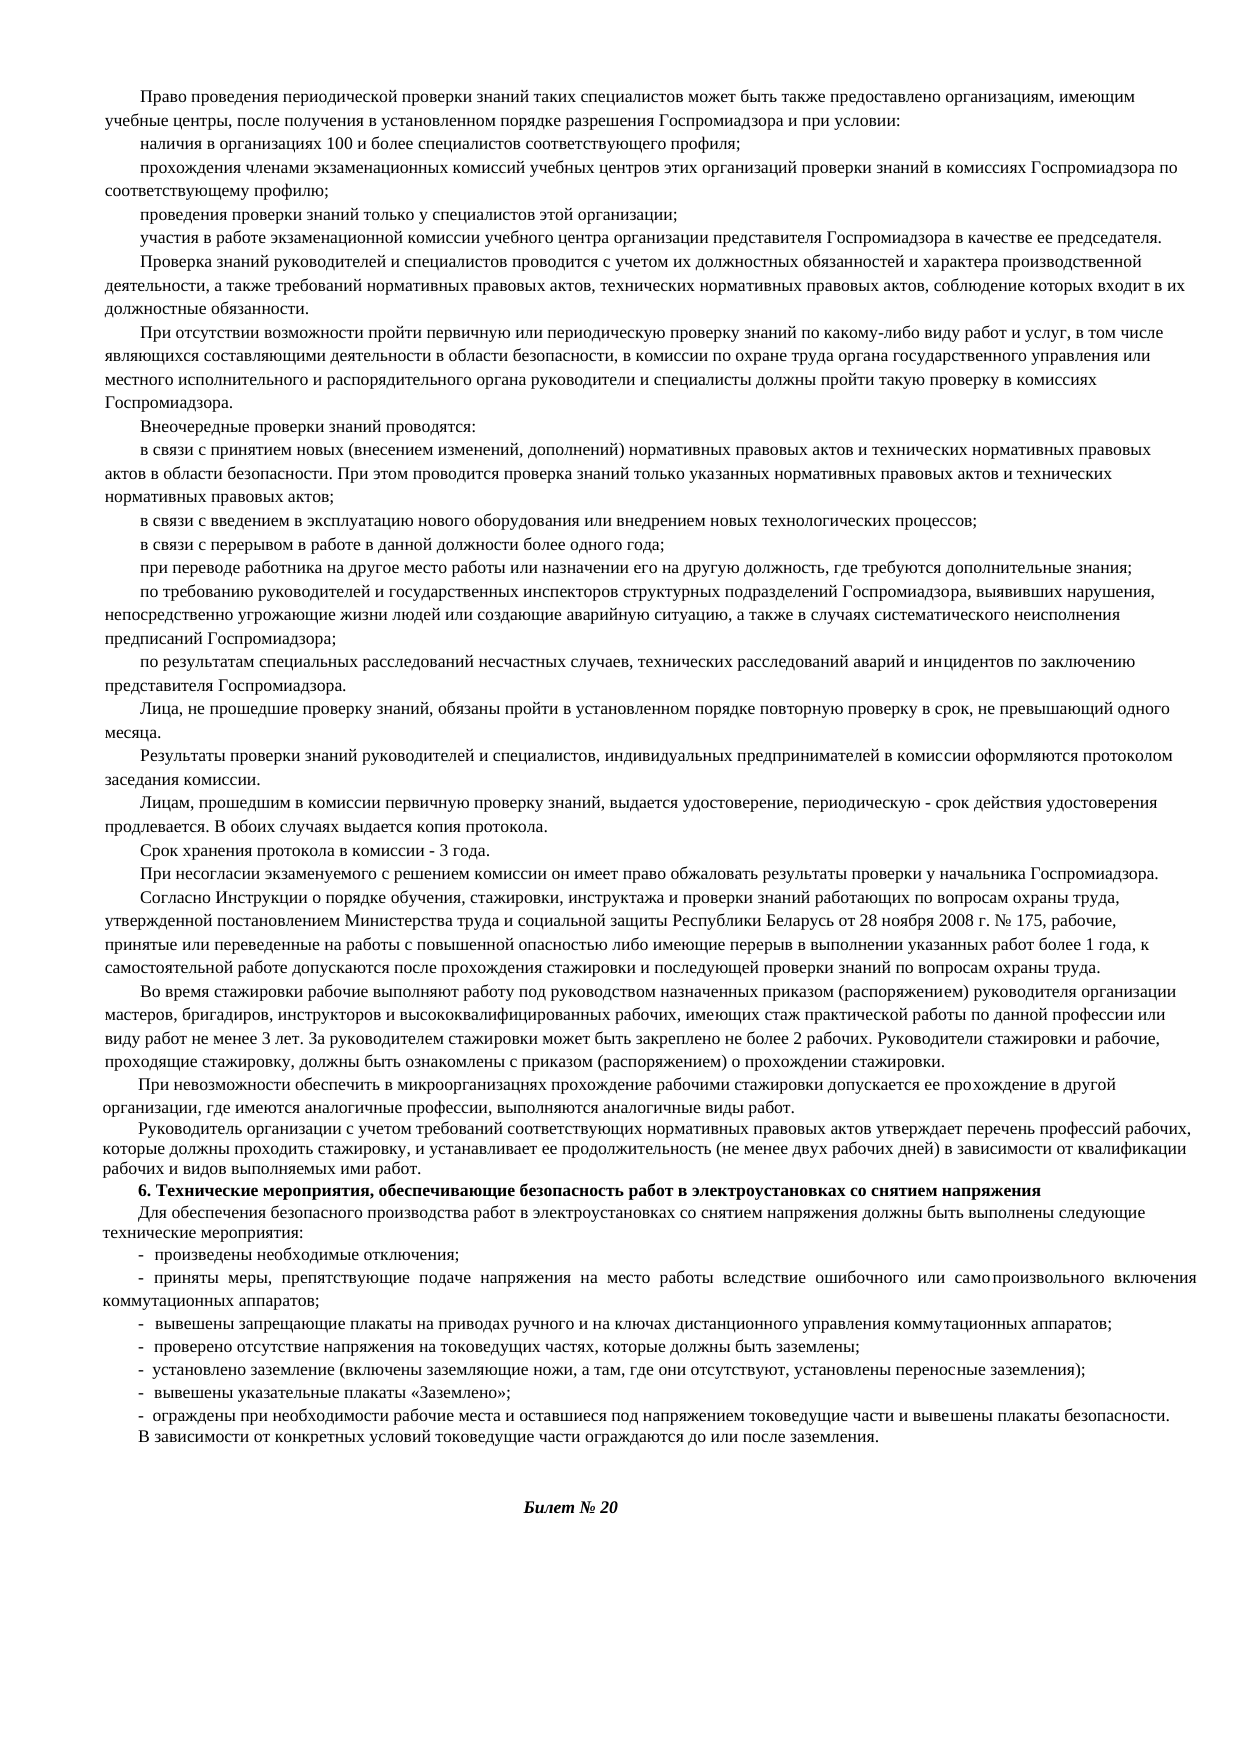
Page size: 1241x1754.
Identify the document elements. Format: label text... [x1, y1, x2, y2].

text Лицам, прошедшим в комиссии первичную проверку знаний, выдается удостоверение, периодическую - срок действия удостоверения продлевается. В обоих случаях выдается копия протокола. [104, 790, 1195, 837]
list вывешены указательные плакаты «Заземлено»; [102, 1380, 1199, 1403]
text участия в работе экзаменационной комиссии учебного центра организации представителя Госпромиадзора в качестве ее председателя. [104, 225, 1195, 249]
list произведены необходимые отключения; [102, 1242, 1199, 1265]
text Руководитель организации с учетом требований соответствующих нормативных правовых актов утверждает перечень профессий рабочих, которые должны проходить стажировку, и устанавливает ее продолжительность (не менее двух рабочих дней) в зависимости от квалификации рабочих и видов выполняемых ими работ. [102, 1118, 1197, 1178]
text Для обеспечения безопасного производства работ в электроустановках со снятием напряжения должны быть выполнены следующие технические мероприятия: [102, 1202, 1197, 1242]
text Проверка знаний руководителей и специалистов проводится с учетом их должностных обязанностей и характера производственной деятельности, а также требований нормативных правовых актов, технических нормативных правовых актов, соблюдение которых входит в их должностные обязанности. [104, 249, 1195, 319]
text наличия в организациях 100 и более специалистов соответствующего профиля; [104, 131, 1199, 154]
text При отсутствии возможности пройти первичную или периодическую проверку знаний по какому-либо виду работ и услуг, в том числе являющихся составляющими деятельности в области безопасности, в комиссии по охране труда органа государственного управления или местного исполнительного и распорядительного органа руководители и специалисты должны пройти такую проверку в комиссиях Госпромиадзора. [104, 319, 1195, 413]
text Лица, не прошедшие проверку знаний, обязаны пройти в установленном порядке повторную проверку в срок, не превышающий одного месяца. [104, 696, 1195, 743]
text проведения проверки знаний только у специалистов этой организации; [104, 202, 1199, 225]
list установлено заземление (включены заземляющие ножи, а там, где они отсутствуют, установлены переносные заземления); [102, 1357, 1197, 1380]
list приняты меры, препятствующие подаче напряжения на место работы вследствие ошибочного или самопроизвольного включения коммутационных аппаратов; [102, 1265, 1197, 1311]
text Право проведения периодической проверки знаний таких специалистов может быть также предоставлено организациям, имеющим учебные центры, после получения в установленном порядке разрешения Госпромиадзора и при условии: [104, 84, 1195, 131]
text 6. Технические мероприятия, обеспечивающие безопасность работ в электроустановках со снятием напряжения [102, 1178, 1197, 1202]
text прохождения членами экзаменационных комиссий учебных центров этих организаций проверки знаний в комиссиях Госпромиадзора по соответствующему профилю; [104, 154, 1195, 202]
text Билет № 20 [523, 1500, 1199, 1517]
text При невозможности обеспечить в микроорганизацнях прохождение рабочими стажировки допускается ее прохождение в другой организации, где имеются аналогичные профессии, выполняются аналогичные виды работ. [102, 1073, 1197, 1118]
text Внеочередные проверки знаний проводятся: [104, 413, 1199, 437]
text при переводе работника на другое место работы или назначении его на другую должность, где требуются дополнительные знания; [104, 555, 1195, 578]
text В зависимости от конкретных условий токоведущие части ограждаются до или после заземления. [102, 1426, 1199, 1447]
text в связи с перерывом в работе в данной должности более одного года; [104, 531, 1199, 555]
list проверено отсутствие напряжения на токоведущих частях, которые должны быть заземлены; [102, 1334, 1199, 1357]
text по результатам специальных расследований несчастных случаев, технических расследований аварий и инцидентов по заключению представителя Госпромиадзора. [104, 649, 1195, 696]
text Срок хранения протокола в комиссии - 3 года. [104, 837, 1199, 861]
list вывешены запрещающие плакаты на приводах ручного и на ключах дистанционного управления коммутационных аппаратов; [102, 1311, 1197, 1334]
text Согласно Инструкции о порядке обучения, стажировки, инструктажа и проверки знаний работающих по вопросам охраны труда, утвержденной постановлением Министерства труда и социальной защиты Республики Беларусь от 28 ноября 2008 г. № 175, рабочие, принятые или переведенные на работы с повышенной опасностью либо имеющие перерыв в выполнении указанных работ более 1 года, к самостоятельной работе допускаются после прохождения стажировки и последующей проверки знаний по вопросам охраны труда. [104, 884, 1195, 978]
text При несогласии экзаменуемого с решением комиссии он имеет право обжаловать результаты проверки у начальника Госпромиадзора. [104, 861, 1195, 884]
text в связи с введением в эксплуатацию нового оборудования или внедрением новых технологических процессов; [104, 508, 1199, 531]
text Результаты проверки знаний руководителей и специалистов, индивидуальных предпринимателей в комиссии оформляются протоколом заседания комиссии. [104, 743, 1195, 790]
text по требованию руководителей и государственных инспекторов структурных подразделений Госпромиадзора, выявивших нарушения, непосредственно угрожающие жизни людей или создающие аварийную ситуацию, а также в случаях систематического неисполнения предписаний Госпромиадзора; [104, 578, 1195, 649]
text в связи с принятием новых (внесением изменений, дополнений) нормативных правовых актов и технических нормативных правовых актов в области безопасности. При этом проводится проверка знаний только указанных нормативных правовых актов и технических нормативных правовых актов; [104, 437, 1195, 508]
text Во время стажировки рабочие выполняют работу под руководством назначенных приказом (распоряжением) руководителя организации мастеров, бригадиров, инструкторов и высококвалифицированных рабочих, имеющих стаж практической работы по данной профессии или виду работ не менее 3 лет. За руководителем стажировки может быть закреплено не более 2 рабочих. Руководители стажировки и рабочие, проходящие стажировку, должны быть ознакомлены с приказом (распоряжением) о прохождении стажировки. [104, 978, 1195, 1073]
list ограждены при необходимости рабочие места и оставшиеся под напряжением токоведущие части и вывешены плакаты безопасности. [102, 1403, 1197, 1426]
